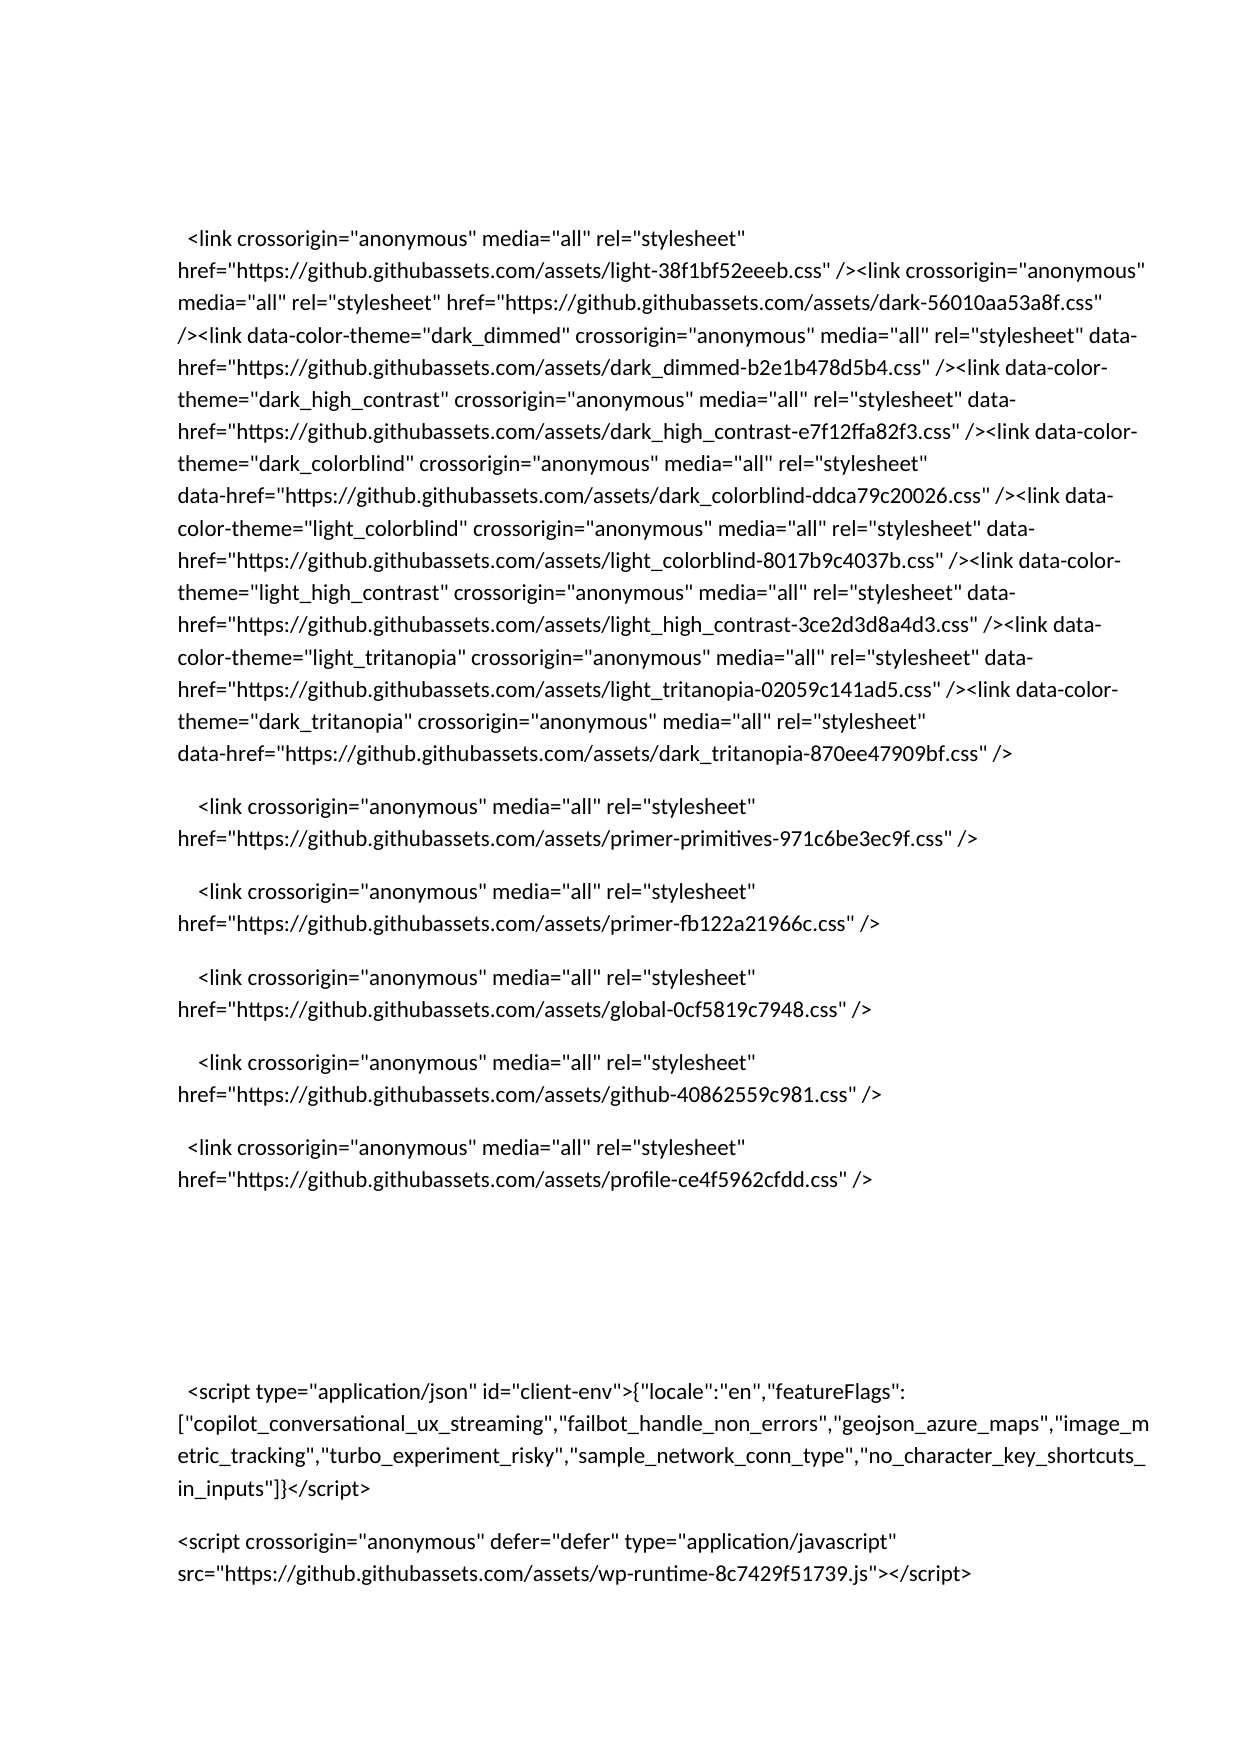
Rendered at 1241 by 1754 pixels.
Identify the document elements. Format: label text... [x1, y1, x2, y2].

text <link crossorigin="anonymous" media="all" rel="stylesheet" href="https://github.githubassets.com/assets/profile-ce4f5962cfdd.css" /> [177, 1133, 1152, 1193]
text <link crossorigin="anonymous" media="all" rel="stylesheet" href="https://github.githubassets.com/assets/primer-fb122a21966c.css" /> [177, 877, 1152, 938]
text <link crossorigin="anonymous" media="all" rel="stylesheet" href="https://github.githubassets.com/assets/github-40862559c981.css" /> [177, 1048, 1152, 1108]
text <link crossorigin="anonymous" media="all" rel="stylesheet" href="https://github.githubassets.com/assets/light-38f1bf52eeeb.css" /><link crossorigin="anonymous" media="all" rel="stylesheet" href="https://github.githubassets.com/assets/dark-56010aa53a8f.css" /><link data-color-theme="dark_dimmed" crossorigin="anonymous" media="all" rel="stylesheet" data-href="https://github.githubassets.com/assets/dark_dimmed-b2e1b478d5b4.css" /><link data-color-theme="dark_high_contrast" crossorigin="anonymous" media="all" rel="stylesheet" data-href="https://github.githubassets.com/assets/dark_high_contrast-e7f12ffa82f3.css" /><link data-color-theme="dark_colorblind" crossorigin="anonymous" media="all" rel="stylesheet" data-href="https://github.githubassets.com/assets/dark_colorblind-ddca79c20026.css" /><link data-color-theme="light_colorblind" crossorigin="anonymous" media="all" rel="stylesheet" data-href="https://github.githubassets.com/assets/light_colorblind-8017b9c4037b.css" /><link data-color-theme="light_high_contrast" crossorigin="anonymous" media="all" rel="stylesheet" data-href="https://github.githubassets.com/assets/light_high_contrast-3ce2d3d8a4d3.css" /><link data-color-theme="light_tritanopia" crossorigin="anonymous" media="all" rel="stylesheet" data-href="https://github.githubassets.com/assets/light_tritanopia-02059c141ad5.css" /><link data-color-theme="dark_tritanopia" crossorigin="anonymous" media="all" rel="stylesheet" data-href="https://github.githubassets.com/assets/dark_tritanopia-870ee47909bf.css" /> [177, 224, 1152, 767]
text <script type="application/json" id="client-env">{"locale":"en","featureFlags":["copilot_conversational_ux_streaming","failbot_handle_non_errors","geojson_azure_maps","image_metric_tracking","turbo_experiment_risky","sample_network_conn_type","no_character_key_shortcuts_in_inputs"]}</script> [177, 1377, 1152, 1502]
text <link crossorigin="anonymous" media="all" rel="stylesheet" href="https://github.githubassets.com/assets/global-0cf5819c7948.css" /> [177, 963, 1152, 1023]
text <link crossorigin="anonymous" media="all" rel="stylesheet" href="https://github.githubassets.com/assets/primer-primitives-971c6be3ec9f.css" /> [177, 792, 1152, 852]
text <script crossorigin="anonymous" defer="defer" type="application/javascript" src="https://github.githubassets.com/assets/wp-runtime-8c7429f51739.js"></script> [177, 1527, 1152, 1587]
